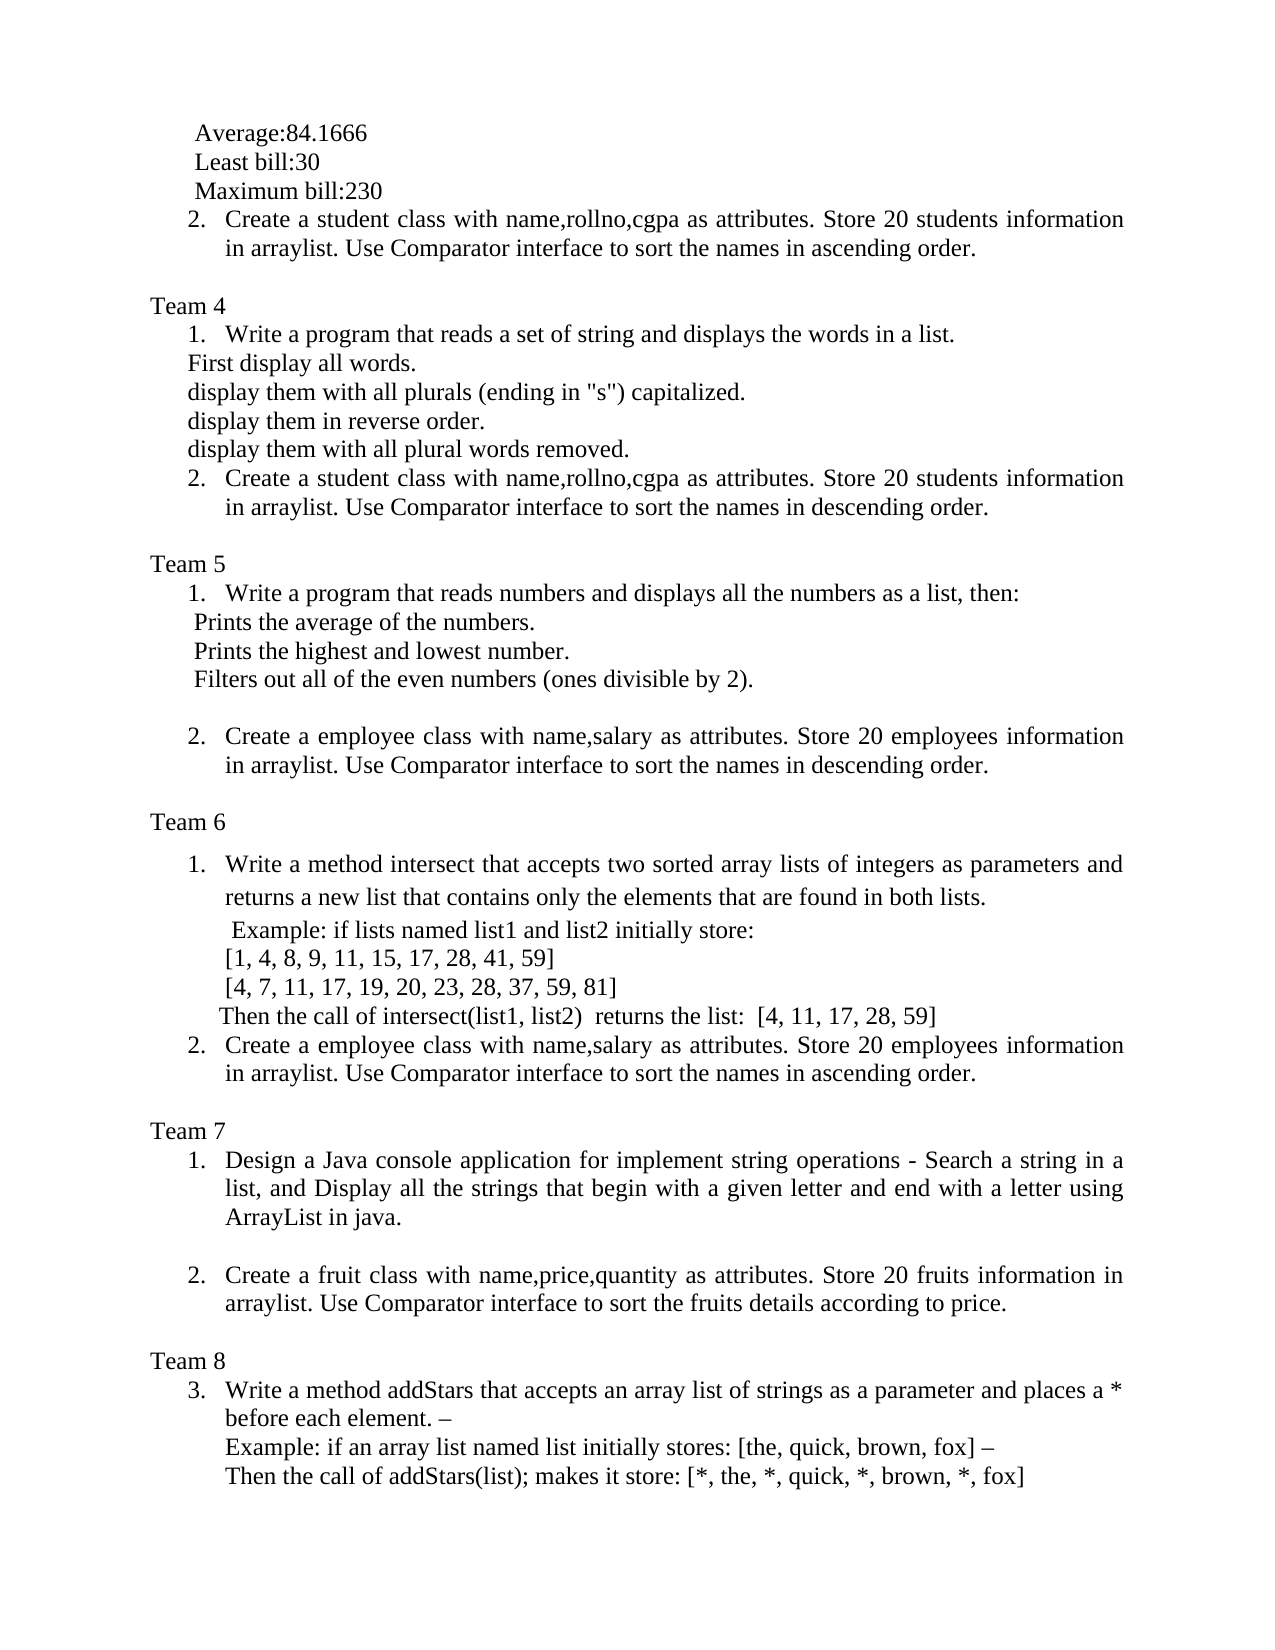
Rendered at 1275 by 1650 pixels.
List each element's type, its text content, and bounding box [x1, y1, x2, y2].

text display them with all plural words removed. [187, 434, 1125, 463]
text Team 4 [150, 291, 1125, 319]
list Design a Java console application for implement string operations - Search a string in a list, and Display all the strings that begin with a given letter and end with a letter using ArrayList in java. [187, 1145, 1125, 1231]
text Filters out all of the even numbers (ones divisible by 2). [150, 664, 1125, 693]
text Maximum bill:230 [194, 176, 1125, 204]
text Average:84.1666 [194, 118, 1125, 147]
list Create a employee class with name,salary as attributes. Store 20 employees information in arraylist. Use Comparator interface to sort the names in descending order. [187, 721, 1125, 779]
text First display all words. [187, 348, 1125, 377]
text Least bill:30 [194, 147, 1125, 176]
text display them with all plurals (ending in "s") capitalized. [187, 377, 1125, 406]
list Create a student class with name,rollno,cgpa as attributes. Store 20 students information in arraylist. Use Comparator interface to sort the names in descending order. [187, 463, 1125, 521]
list Write a program that reads a set of string and displays the words in a list. [187, 319, 1125, 348]
text Team 6 [150, 807, 1125, 836]
list Example: if an array list named list initially stores: [the, quick, brown, fox] – [225, 1432, 1125, 1461]
text Then the call of intersect(list1, list2) returns the list: [4, 11, 17, 28, 59] [150, 1001, 1125, 1030]
list Write a method addStars that accepts an array list of strings as a parameter and places a * before each element. – [187, 1375, 1125, 1432]
text Prints the highest and lowest number. [150, 636, 1125, 664]
text display them in reverse order. [187, 406, 1125, 434]
list Create a employee class with name,salary as attributes. Store 20 employees information in arraylist. Use Comparator interface to sort the names in ascending order. [187, 1030, 1125, 1087]
list Then the call of addStars(list); makes it store: [*, the, *, quick, *, brown, *, fox] [225, 1461, 1125, 1490]
list [1, 4, 8, 9, 11, 15, 17, 28, 41, 59] [225, 943, 1125, 972]
text Team 8 [150, 1346, 1125, 1375]
text Team 5 [150, 549, 1125, 578]
list Create a student class with name,rollno,cgpa as attributes. Store 20 students information in arraylist. Use Comparator interface to sort the names in ascending order. [187, 204, 1125, 262]
list Example: if lists named list1 and list2 initially store: [225, 915, 1125, 943]
text Prints the average of the numbers. [150, 607, 1125, 636]
list Write a method intersect that accepts two sorted array lists of integers as parameters and returns a new list that contains only the elements that are found in both lists. [187, 849, 1125, 911]
text [4, 7, 11, 17, 19, 20, 23, 28, 37, 59, 81] [150, 972, 1125, 1001]
list Write a program that reads numbers and displays all the numbers as a list, then: [187, 578, 1125, 607]
text Team 7 [150, 1116, 1125, 1145]
